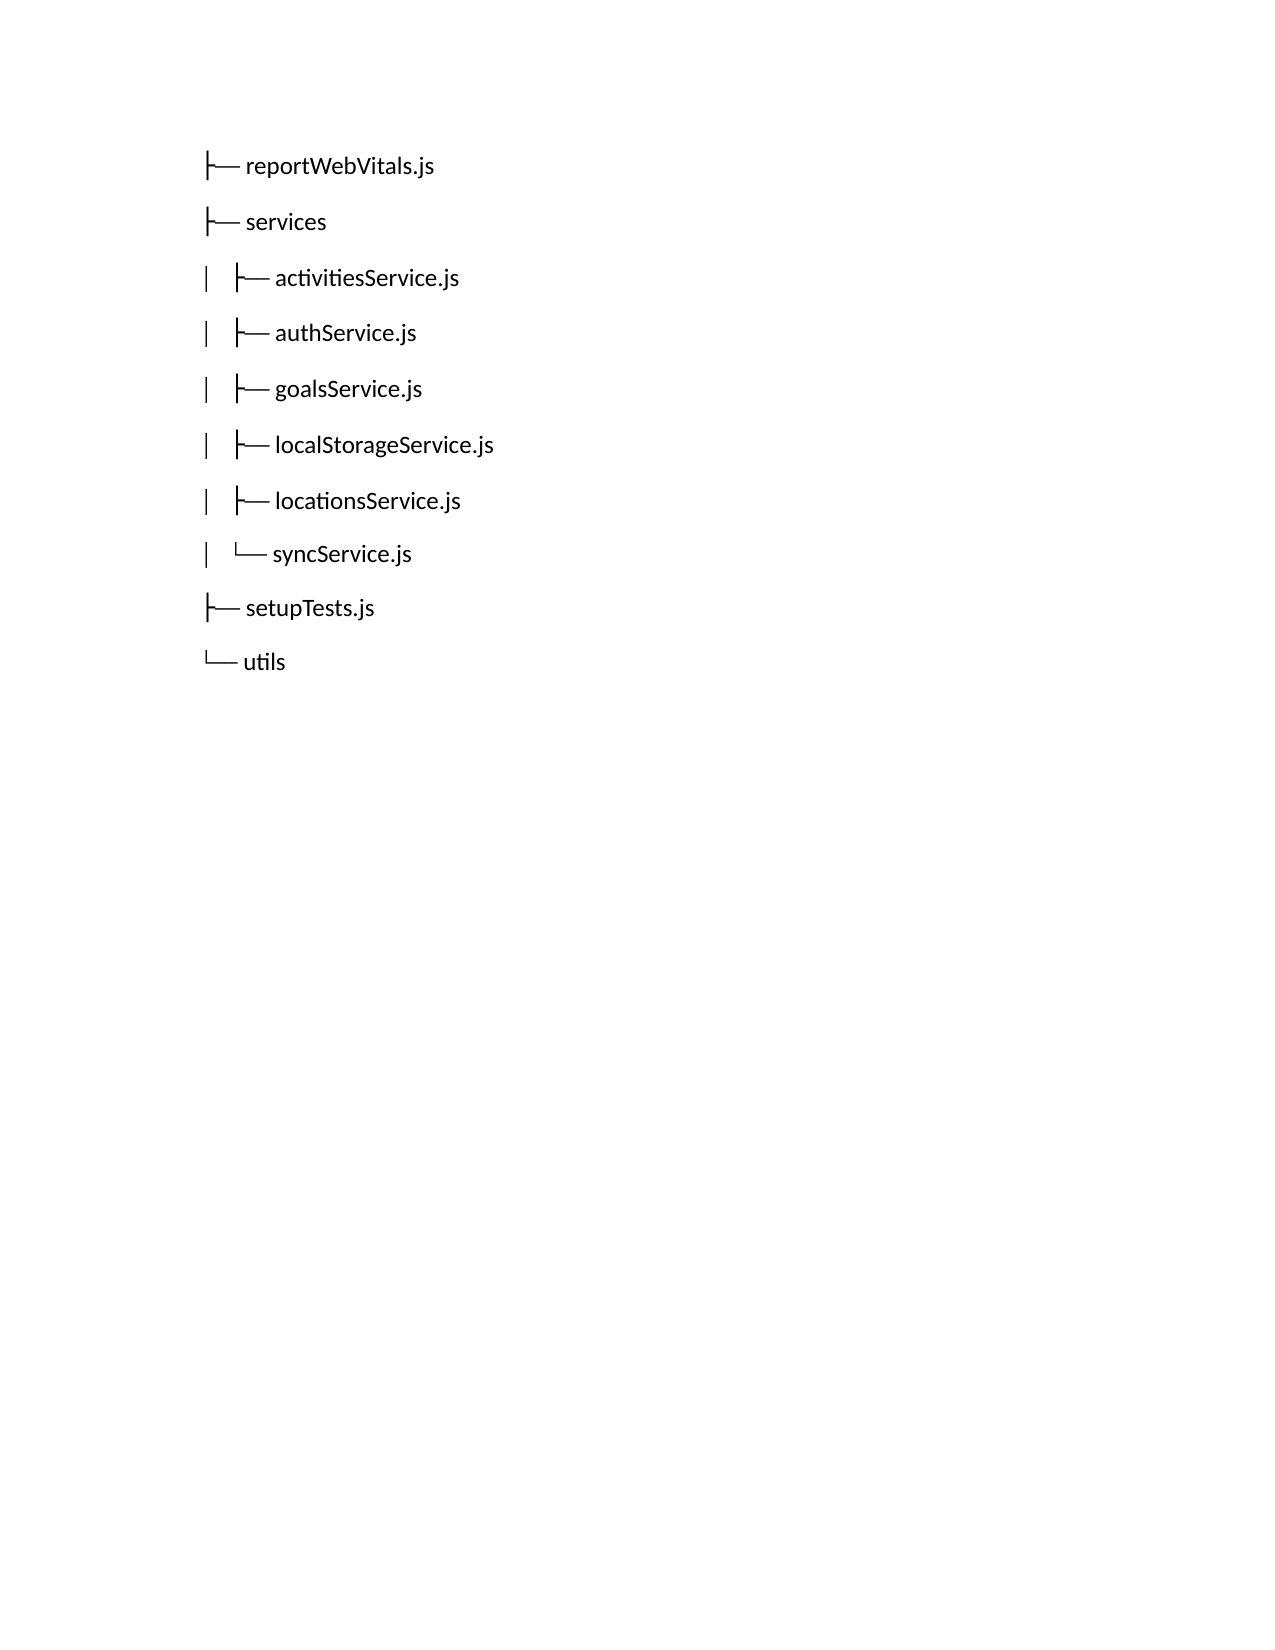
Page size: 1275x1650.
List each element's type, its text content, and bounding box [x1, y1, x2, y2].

text │ ├── activitiesService.js [177, 259, 1098, 293]
text ├── reportWebVitals.js [177, 148, 1098, 182]
text │ ├── localStorageService.js [177, 427, 1098, 461]
text ├── services [177, 203, 1098, 237]
text ├── setupTests.js [177, 590, 1098, 624]
text └── utils [177, 646, 1098, 676]
text │ ├── authService.js [177, 315, 1098, 349]
text │ ├── locationsService.js [177, 483, 1098, 517]
text │ ├── goalsService.js [177, 371, 1098, 405]
text │ └── syncService.js [177, 538, 1098, 569]
